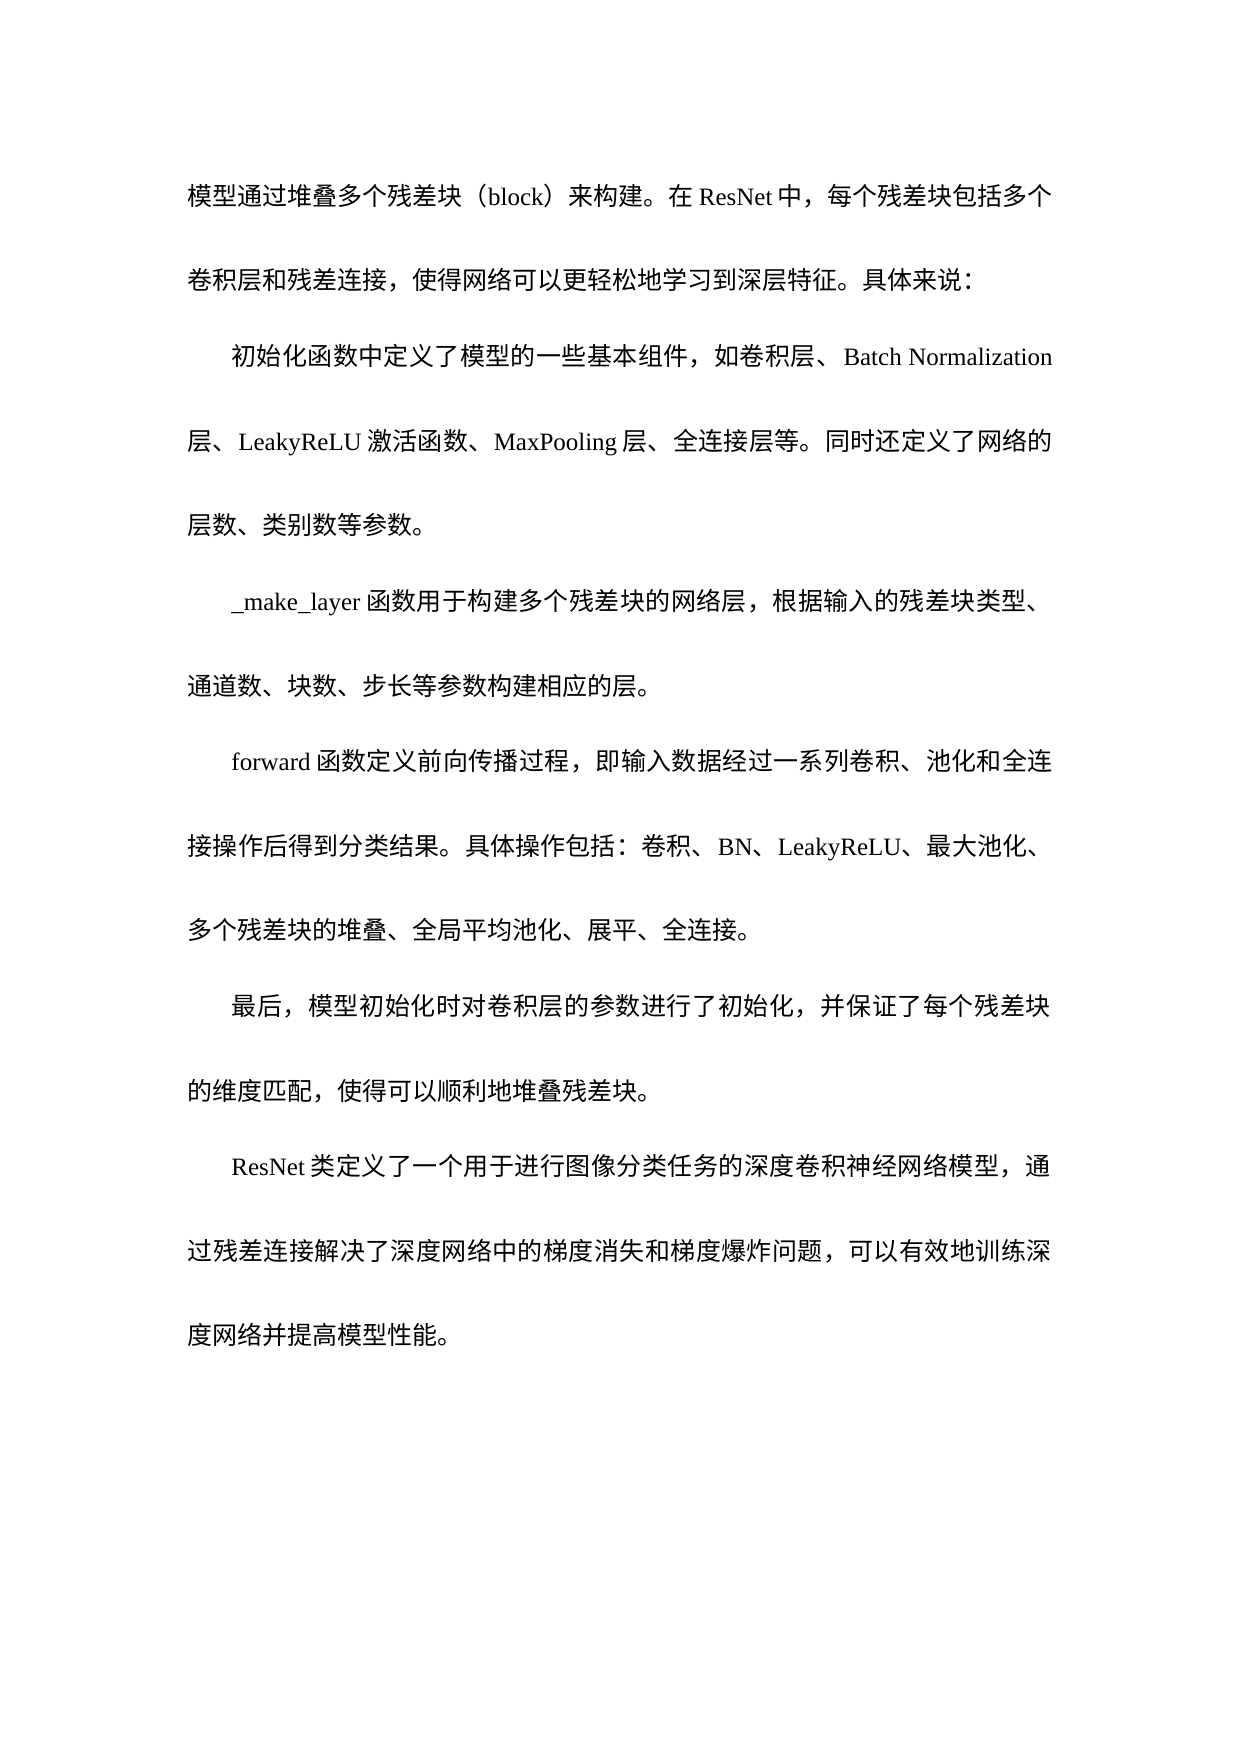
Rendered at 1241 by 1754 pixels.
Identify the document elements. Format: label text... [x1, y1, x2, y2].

text 最后，模型初始化时对卷积层的参数进行了初始化，并保证了每个残差块的维度匹配，使得可以顺利地堆叠残差块。 [187, 972, 1053, 1122]
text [187, 162, 1053, 311]
text _make_layer函数用于构建多个残差块的网络层，根据输入的残差块类型、通道数、块数、步长等参数构建相应的层。 [187, 567, 1053, 717]
text ResNet类定义了一个用于进行图像分类任务的深度卷积神经网络模型，通过残差连接解决了深度网络中的梯度消失和梯度爆炸问题，可以有效地训练深度网络并提高模型性能。 [187, 1132, 1053, 1366]
text forward函数定义前向传播过程，即输入数据经过一系列卷积、池化和全连接操作后得到分类结果。具体操作包括：卷积、BN、LeakyReLU、最大池化、多个残差块的堆叠、全局平均池化、展平、全连接。 [187, 727, 1053, 961]
text 初始化函数中定义了模型的一些基本组件，如卷积层、Batch Normalization层、LeakyReLU激活函数、MaxPooling层、全连接层等。同时还定义了网络的层数、类别数等参数。 [187, 322, 1053, 556]
